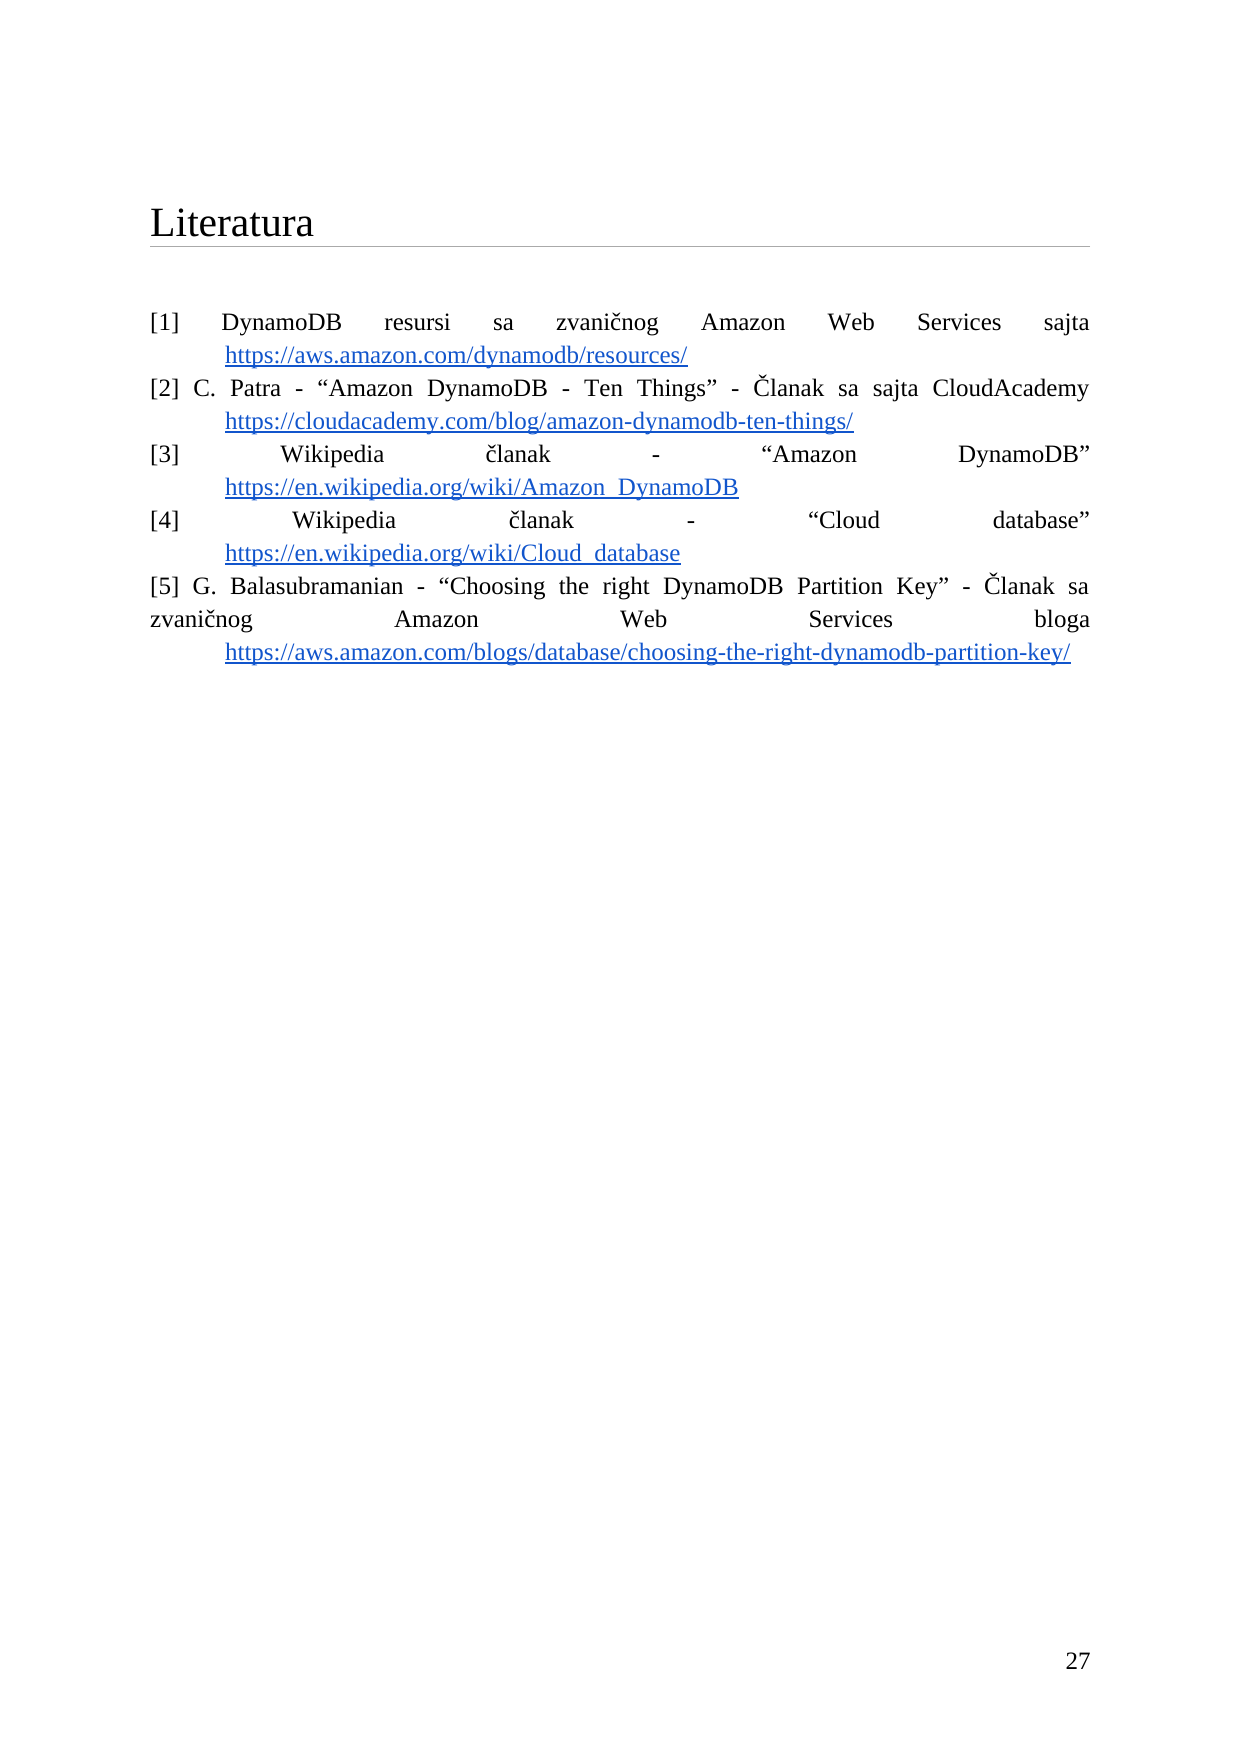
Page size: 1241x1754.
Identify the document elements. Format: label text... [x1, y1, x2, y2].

text [4] Wikipedia članak - “Cloud database” https://en.wikipedia.org/wiki/Cloud_database [150, 505, 1090, 567]
text [2] C. Patra - “Amazon DynamoDB - Ten Things” - Članak sa sajta CloudAcademy https://cloudacademy.com/blog/amazon-dynamodb-ten-things/ [150, 373, 1090, 435]
text [1] DynamoDB resursi sa zvaničnog Amazon Web Services sajta https://aws.amazon.com/dynamodb/resources/ [150, 274, 1090, 369]
subtitle Literatura [150, 198, 1090, 246]
text [3] Wikipedia članak - “Amazon DynamoDB” https://en.wikipedia.org/wiki/Amazon_DynamoDB [150, 439, 1090, 501]
text [5] G. Balasubramanian - “Choosing the right DynamoDB Partition Key” - Članak sa zvaničnog Amazon Web Services bloga https://aws.amazon.com/blogs/database/choosing-the-right-dynamodb-partition-key/ [150, 571, 1090, 666]
